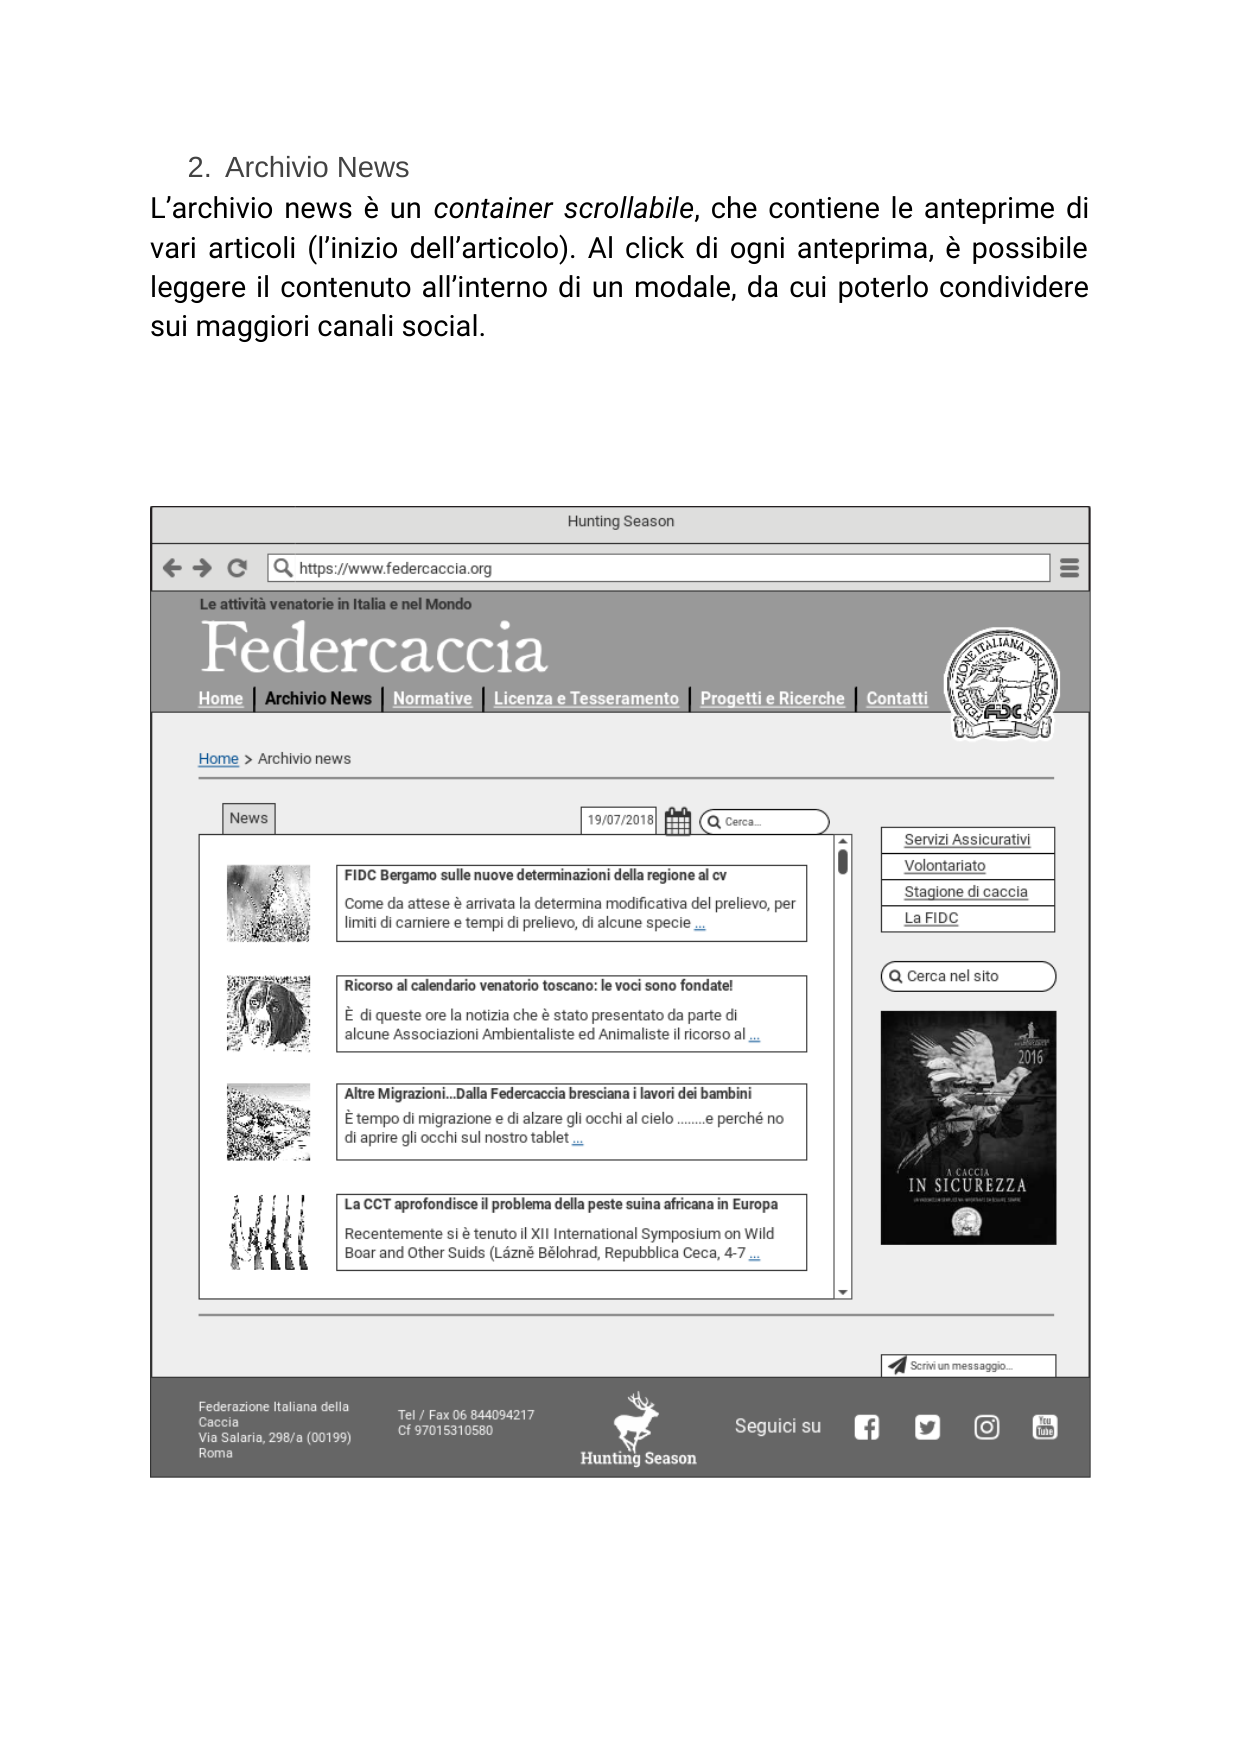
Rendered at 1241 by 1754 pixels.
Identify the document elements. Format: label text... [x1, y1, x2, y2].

text L’archivio news è un container scrollabile, che contiene le anteprime di vari articoli (l’inizio dell’articolo). Al click di ogni anteprima, è possibile leggere il contenuto all’interno di un modale, da cui poterlo condividere sui maggiori canali social. [150, 192, 1090, 344]
subtitle Archivio News [187, 150, 1090, 183]
picture [150, 506, 1091, 1498]
